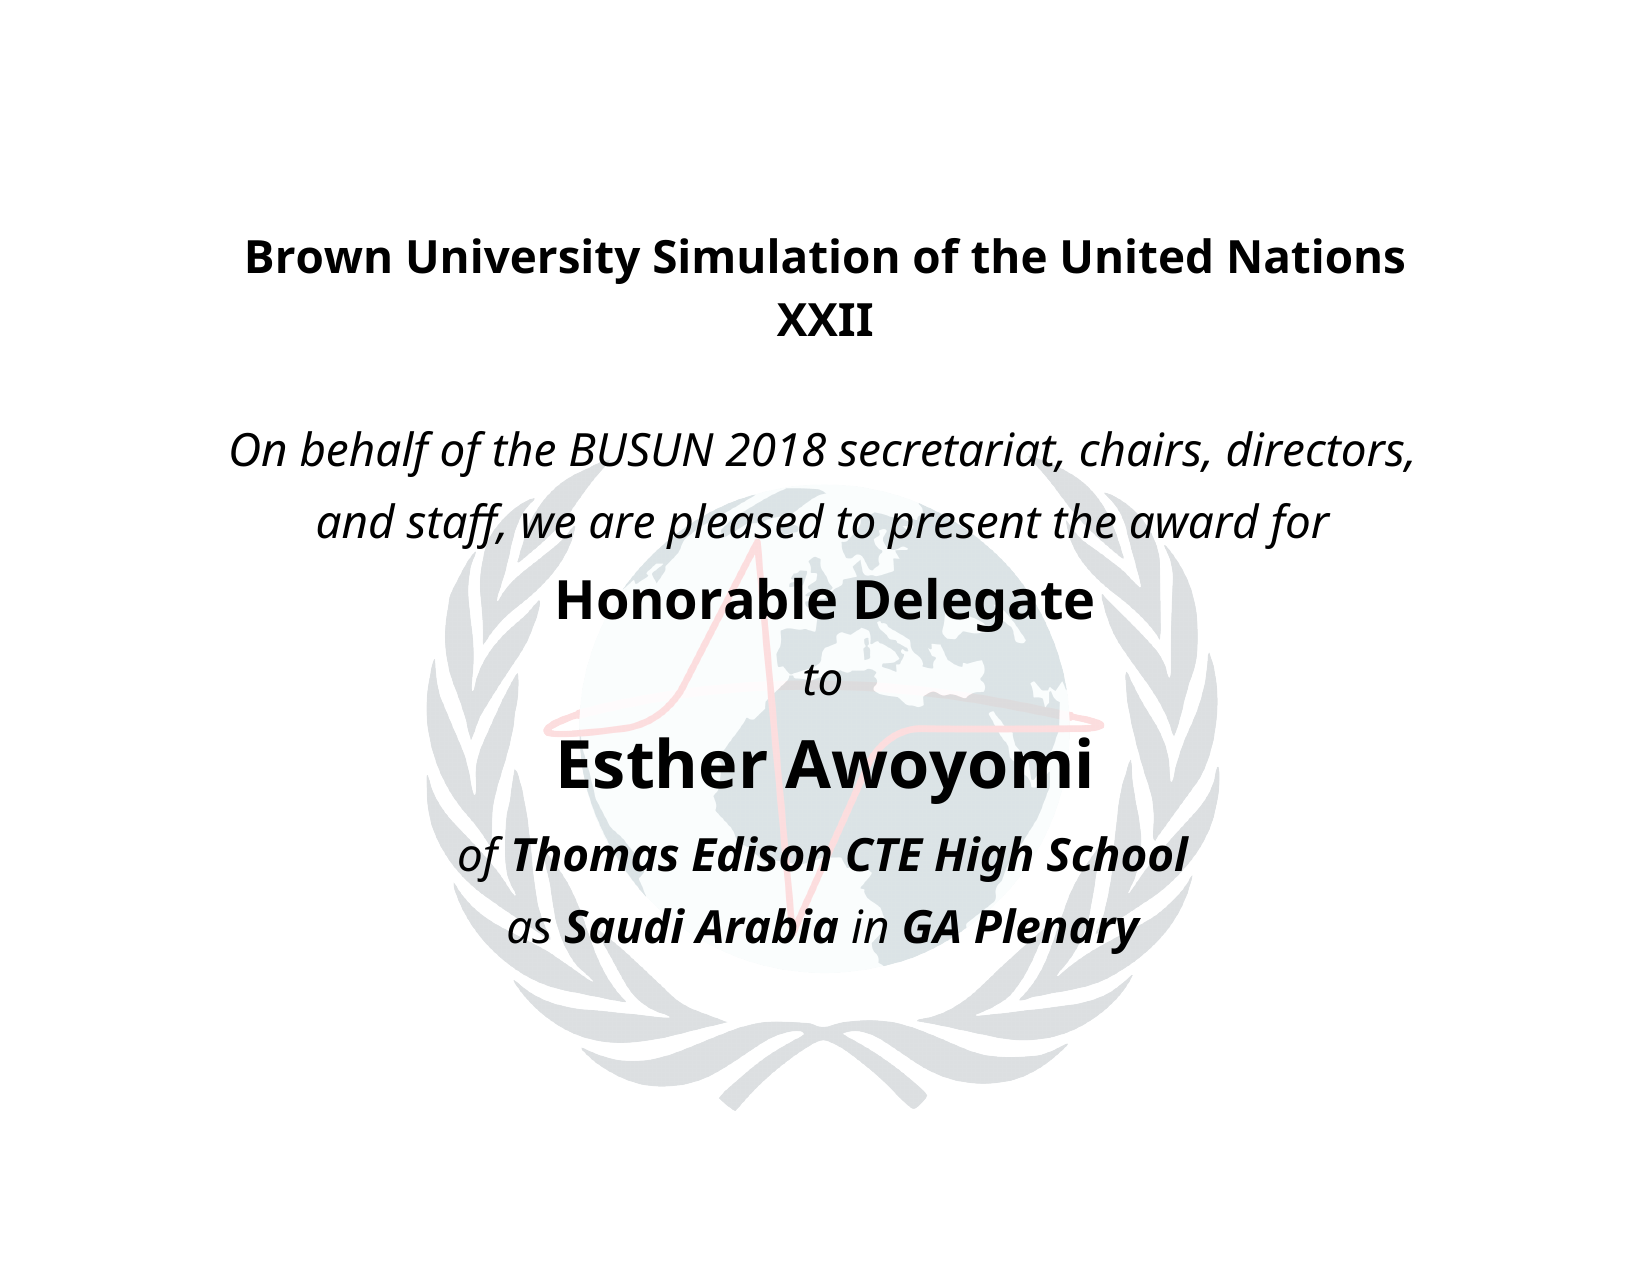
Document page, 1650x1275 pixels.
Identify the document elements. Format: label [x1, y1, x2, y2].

picture [413, 371, 1237, 1141]
picture [413, 526, 418, 535]
picture [1231, 445, 1237, 463]
